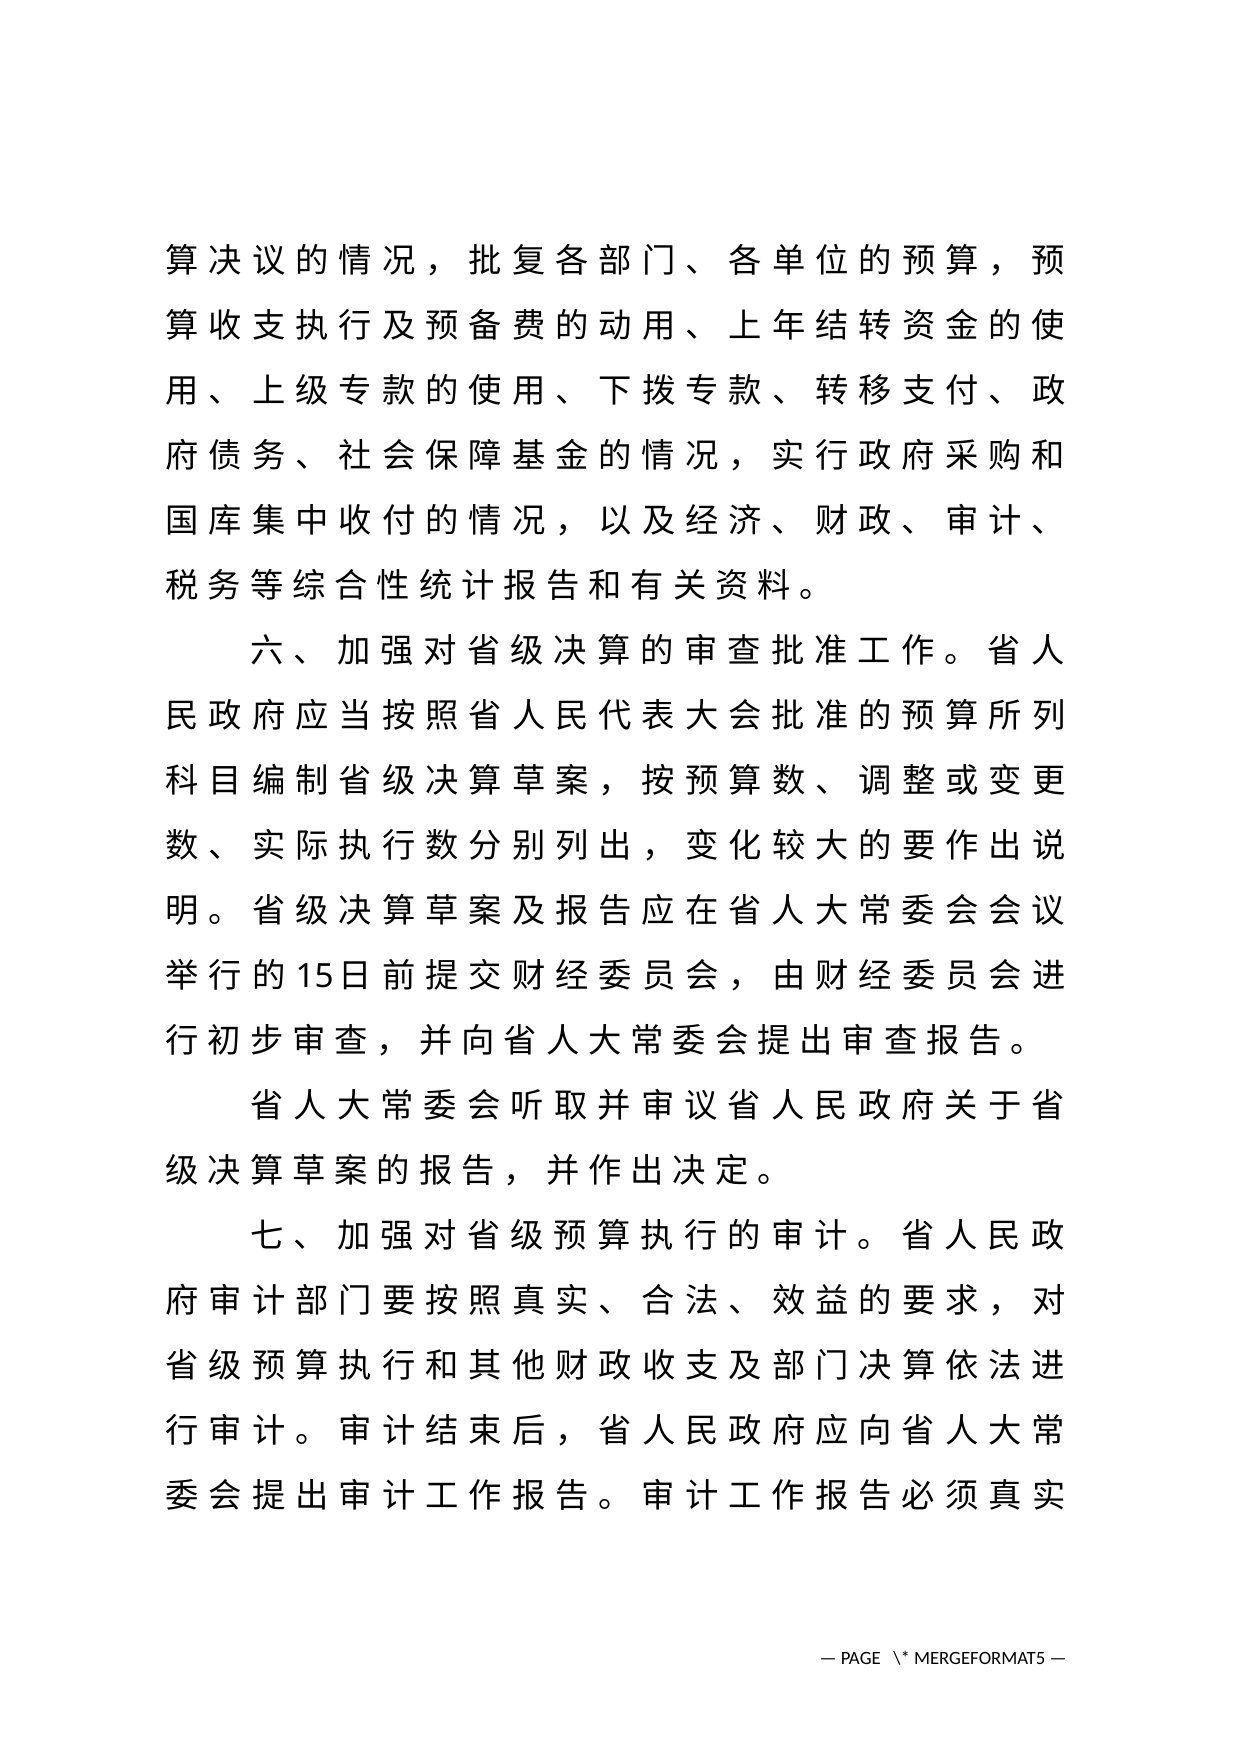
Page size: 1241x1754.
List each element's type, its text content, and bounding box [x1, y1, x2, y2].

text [165, 226, 1075, 616]
text 六、加强对省级决算的审查批准工作。省人民政府应当按照省人民代表大会批准的预算所列科目编制省级决算草案，按预算数、调整或变更数、实际执行数分别列出，变化较大的要作出说明。省级决算草案及报告应在省人大常委会会议举行的15日前提交财经委员会，由财经委员会进行初步审查，并向省人大常委会提出审查报告。 [165, 616, 1075, 1071]
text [165, 1201, 1075, 1526]
text 省人大常委会听取并审议省人民政府关于省级决算草案的报告，并作出决定。 [165, 1071, 1075, 1201]
